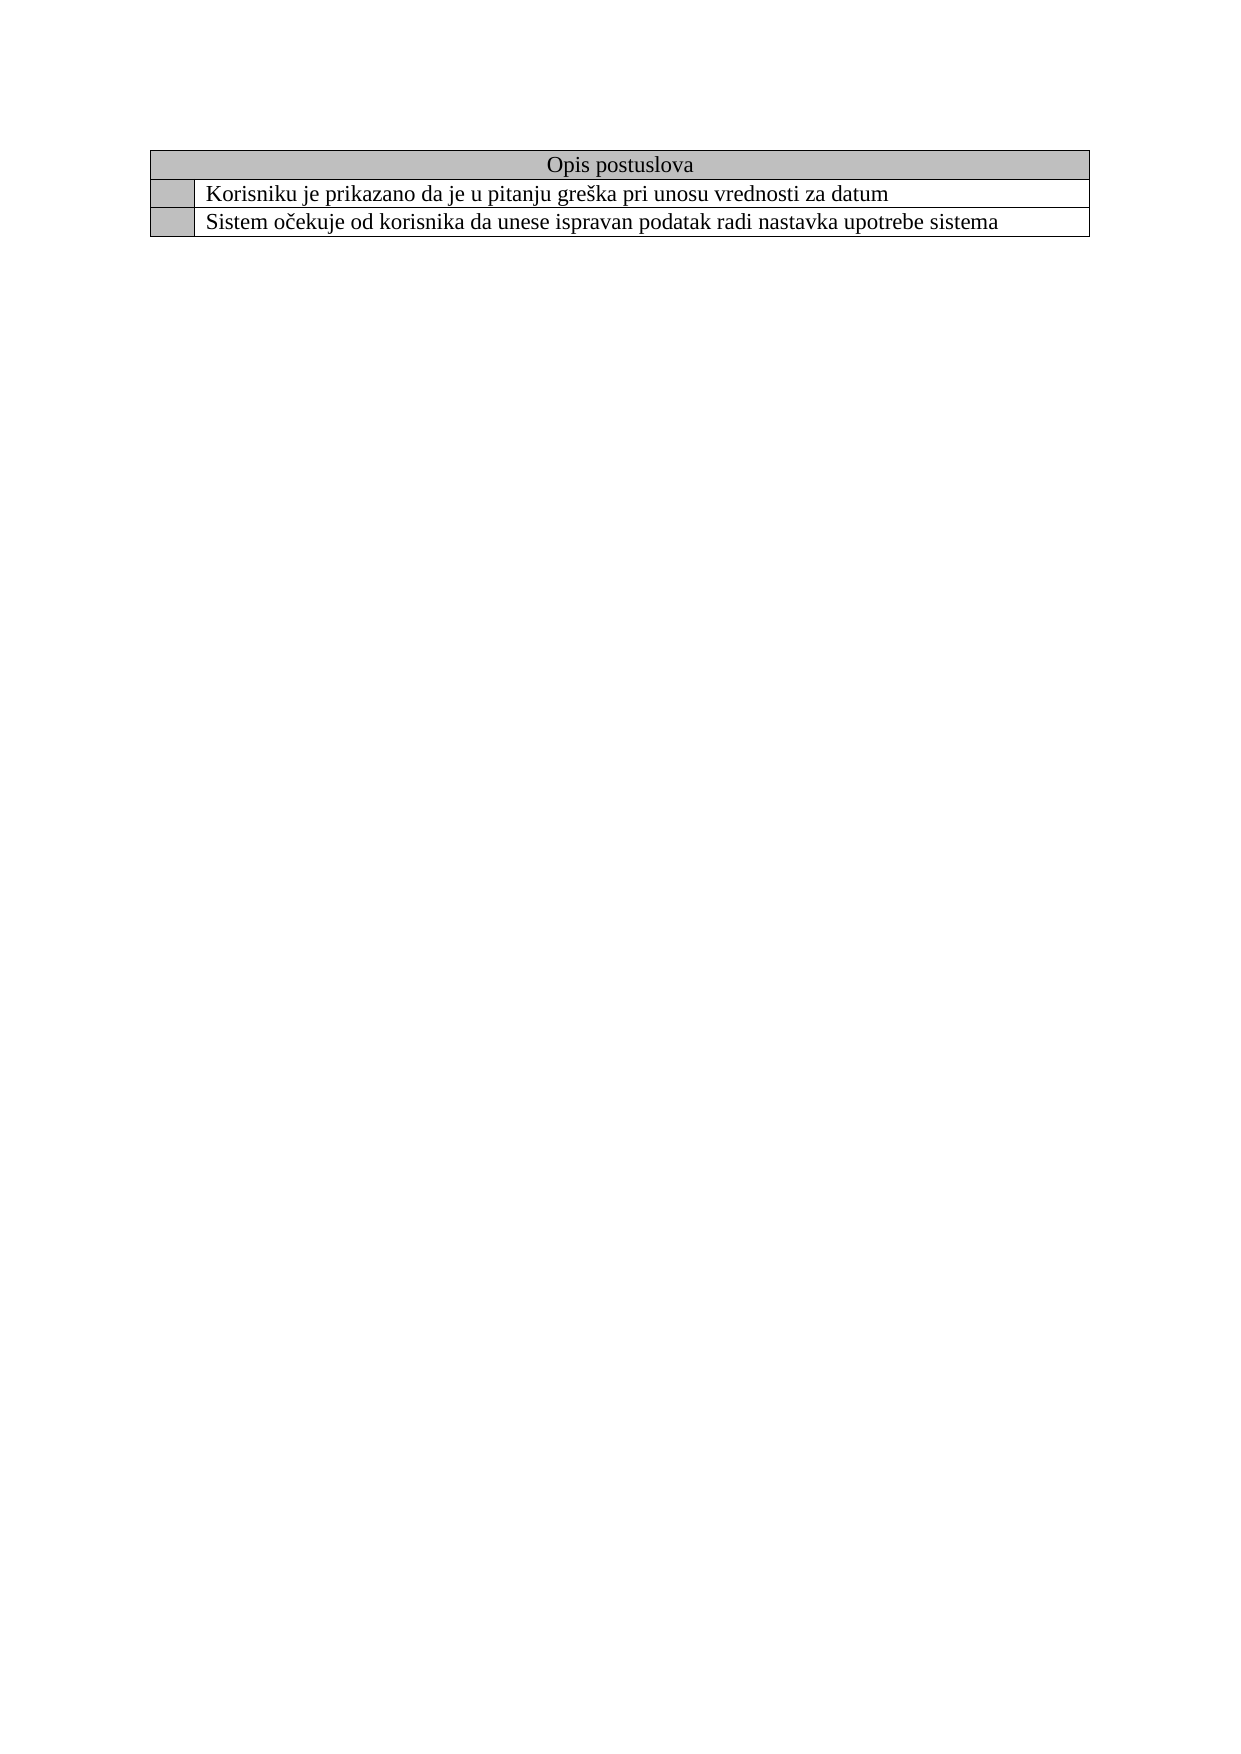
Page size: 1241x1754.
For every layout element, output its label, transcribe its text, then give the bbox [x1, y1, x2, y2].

table_cell Korisniku je prikazano da je u pitanju greška pri unosu vrednosti za datum [195, 180, 1089, 207]
table_cell [151, 208, 194, 236]
table_header Opis postuslova [151, 151, 1089, 179]
table_cell [151, 180, 194, 207]
table_cell Sistem očekuje od korisnika da unese ispravan podatak radi nastavka upotrebe sistema [195, 208, 1089, 236]
